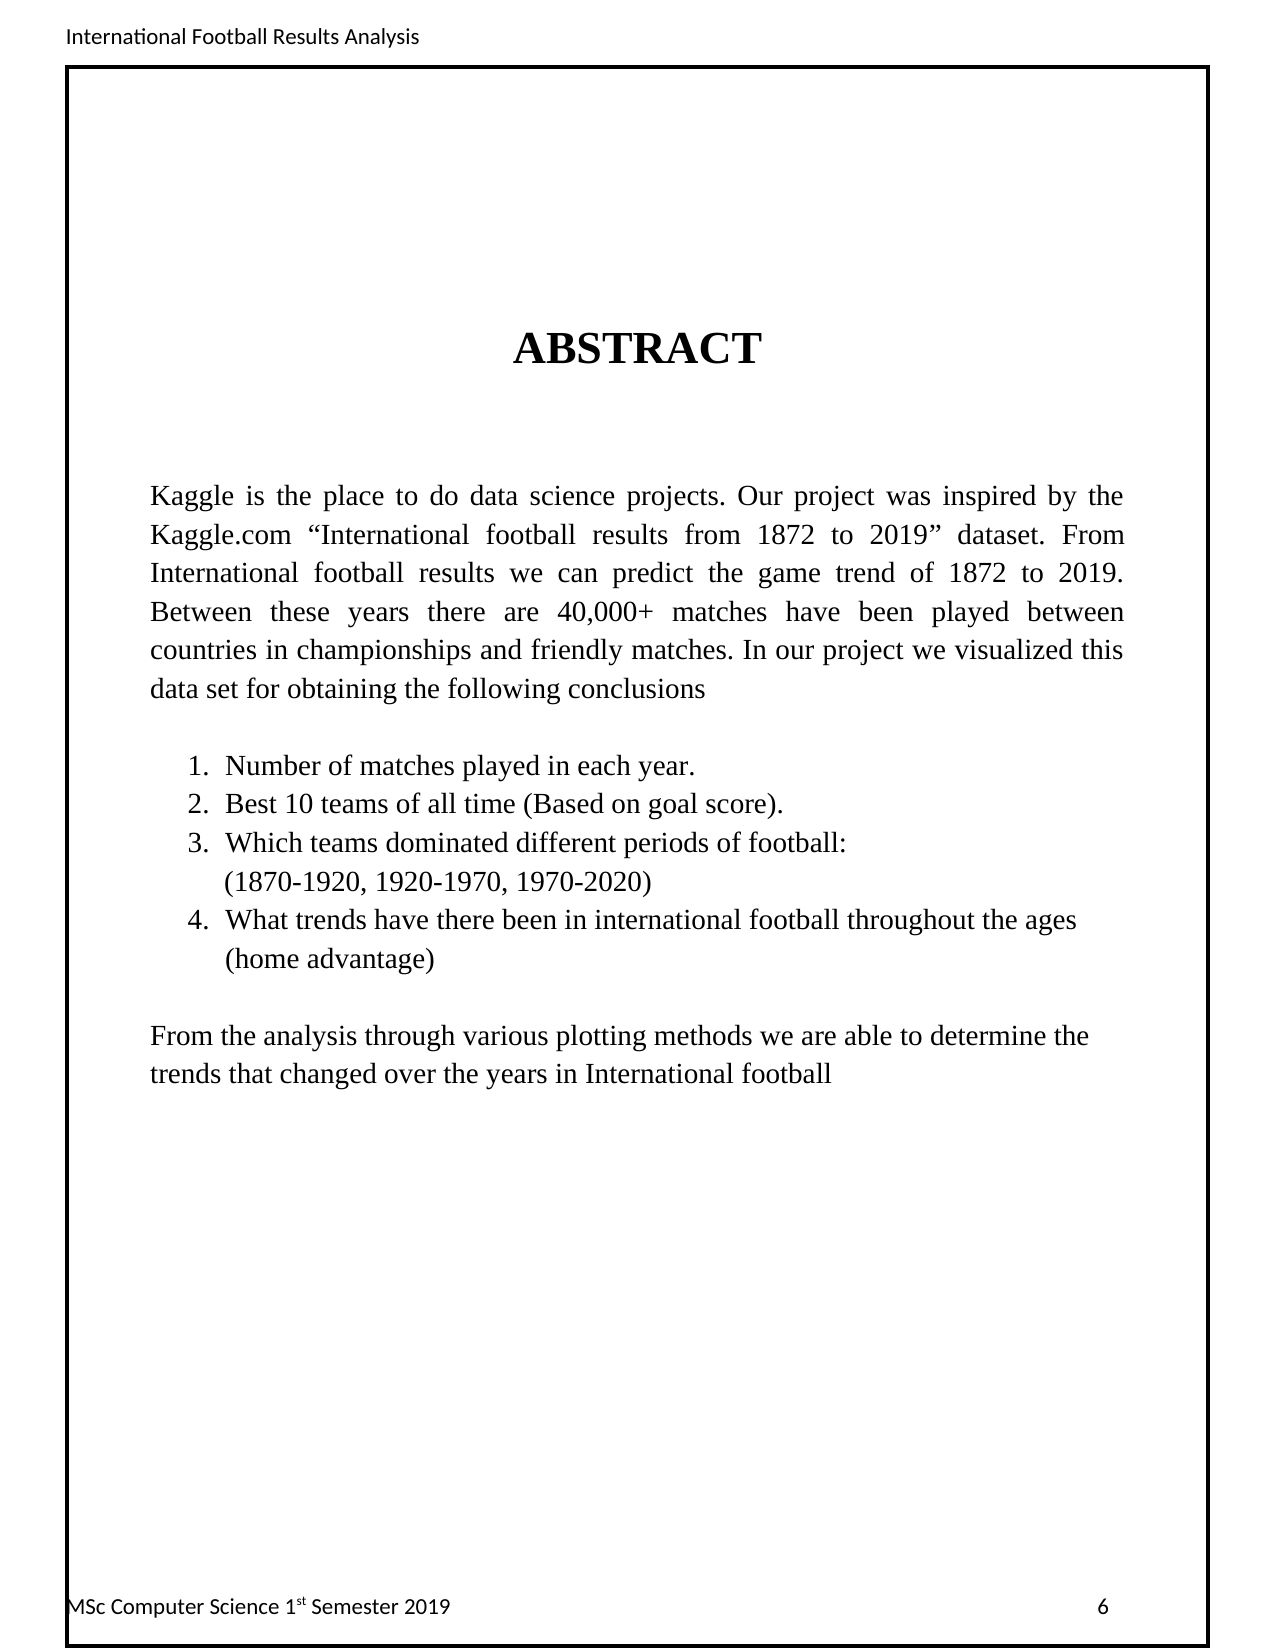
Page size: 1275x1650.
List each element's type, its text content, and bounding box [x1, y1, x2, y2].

text ABSTRACT [150, 320, 1125, 373]
list What trends have there been in international football throughout the ages (home advantage) [187, 902, 1125, 974]
list Number of matches played in each year. [187, 748, 1125, 782]
text From the analysis through various plotting methods we are able to determine the trends that changed over the years in International football [150, 1018, 1125, 1090]
list Which teams dominated different periods of football: [187, 825, 1125, 859]
list Best 10 teams of all time (Based on goal score). [187, 787, 1125, 820]
text (1870-1920, 1920-1970, 1970-2020) [187, 864, 1125, 897]
text Kaggle is the place to do data science projects. Our project was inspired by the Kaggle.com “International football results from 1872 to 2019” dataset. From International football results we can predict the game trend of 1872 to 2019. Between these years there are 40,000+ matches have been played between countries in championships and friendly matches. In our project we visualized this data set for obtaining the following conclusions [150, 478, 1125, 704]
